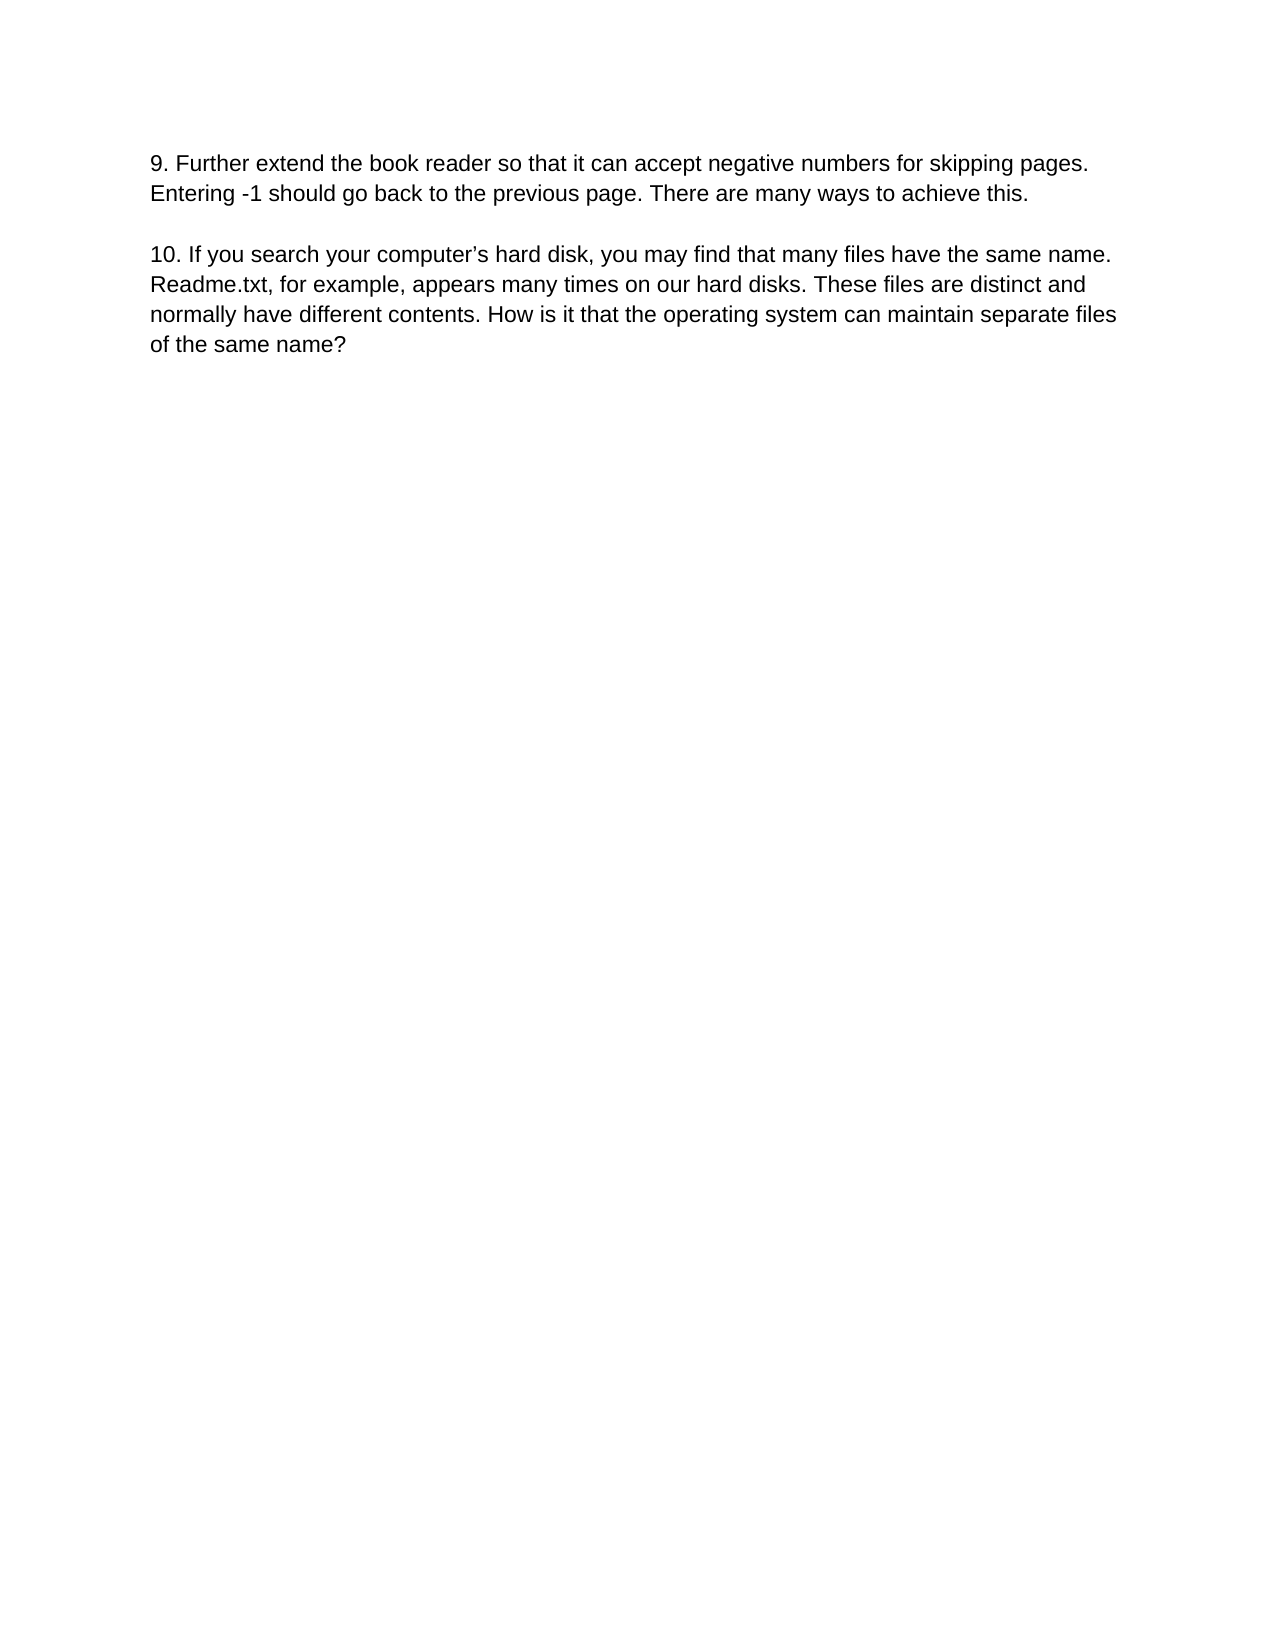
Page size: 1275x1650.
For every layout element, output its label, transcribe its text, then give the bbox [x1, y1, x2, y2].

text 10. If you search your computer’s hard disk, you may find that many files have the same name. Readme.txt, for example, appears many times on our hard disks. These files are distinct and normally have different contents. How is it that the operating system can maintain separate files of the same name? [150, 241, 1125, 358]
text 9. Further extend the book reader so that it can accept negative numbers for skipping pages. Entering -1 should go back to the previous page. There are many ways to achieve this. [150, 150, 1125, 207]
